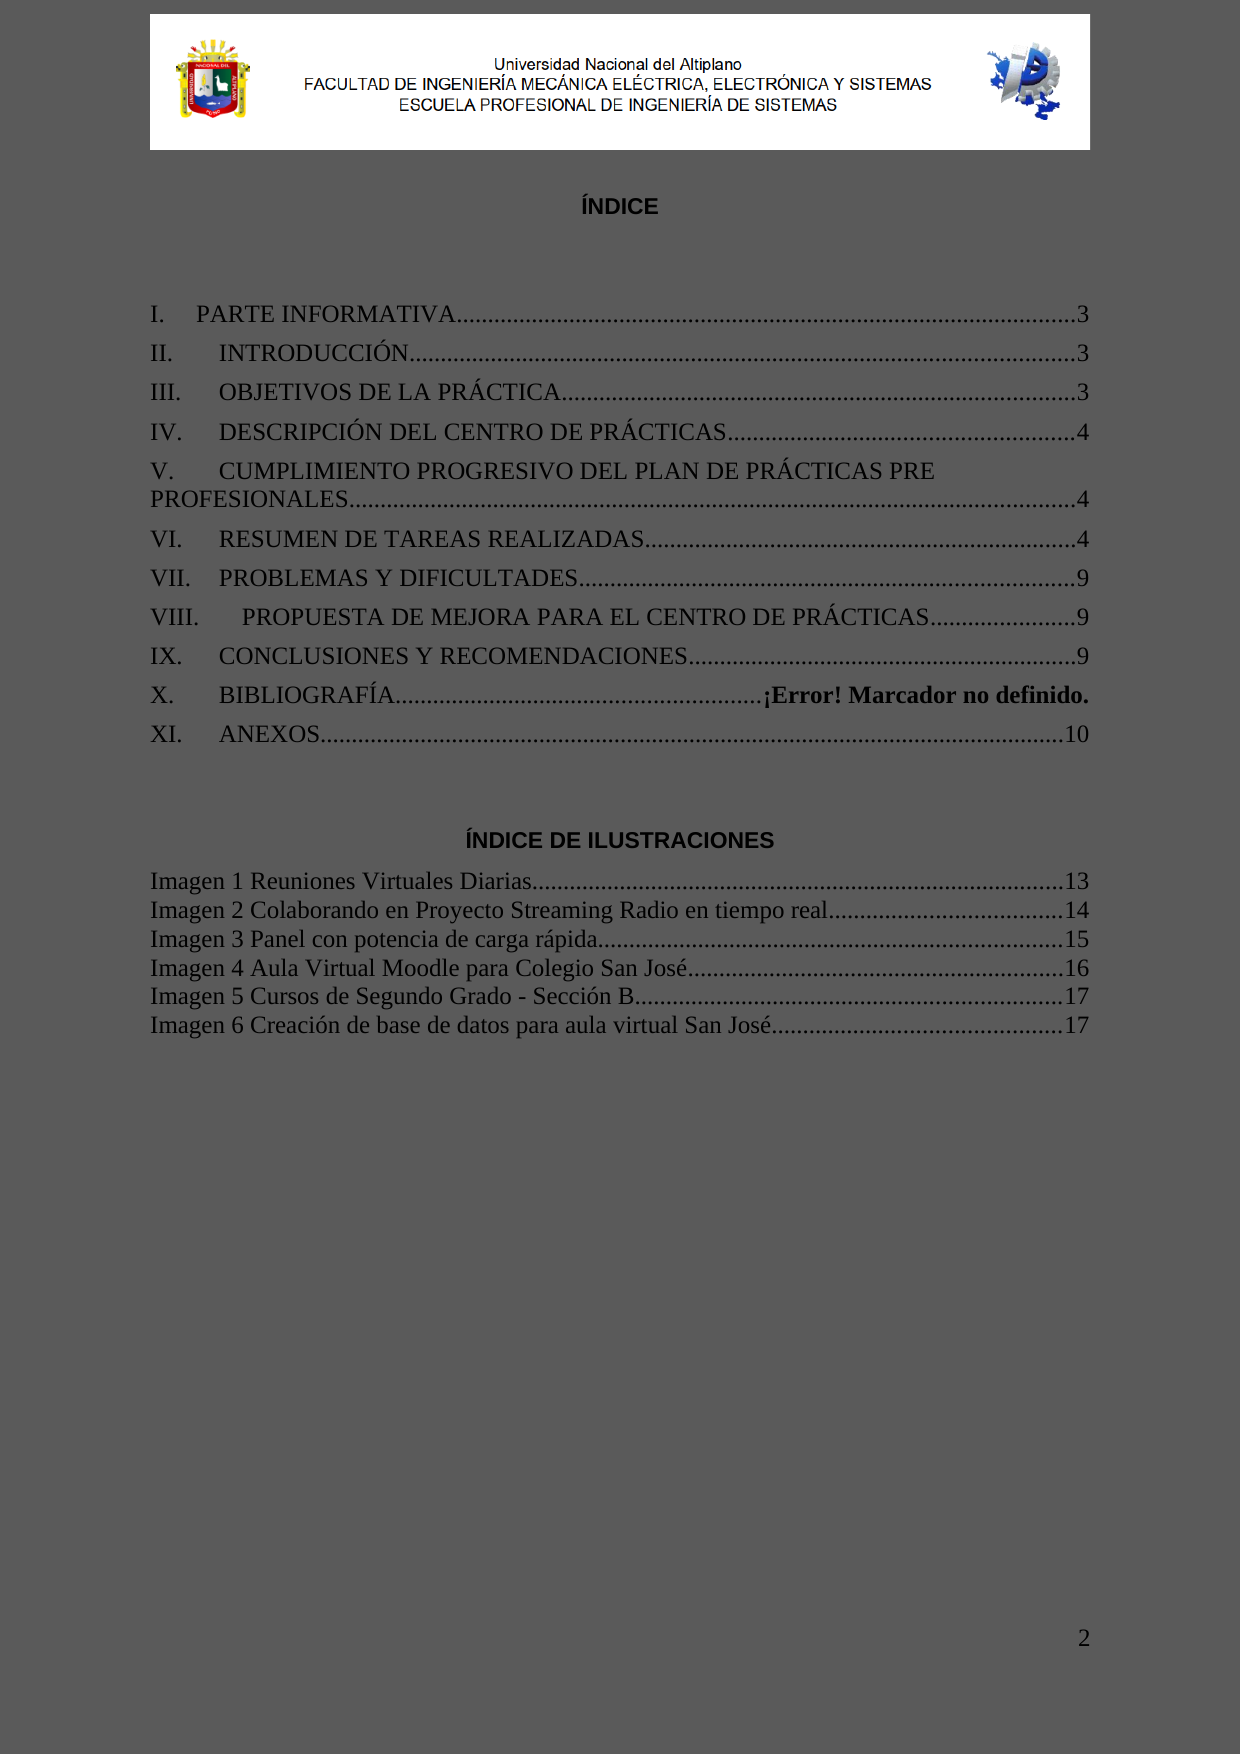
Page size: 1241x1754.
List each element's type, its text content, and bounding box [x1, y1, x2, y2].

text Imagen 2 Colaborando en Proyecto Streaming Radio en tiempo real 14 [150, 895, 1090, 924]
text Imagen 4 Aula Virtual Moodle para Colegio San José 16 [150, 953, 1090, 981]
text Imagen 3 Panel con potencia de carga rápida 15 [150, 924, 1090, 953]
picture [150, 14, 1091, 150]
text ÍNDICE [150, 193, 1090, 219]
text Imagen 5 Cursos de Segundo Grado - Sección B 17 [150, 981, 1090, 1010]
text Imagen 6 Creación de base de datos para aula virtual San José 17 [150, 1010, 1090, 1039]
text ÍNDICE DE ILUSTRACIONES [150, 827, 1090, 853]
text Imagen 1 Reuniones Virtuales Diarias 13 [150, 866, 1090, 895]
